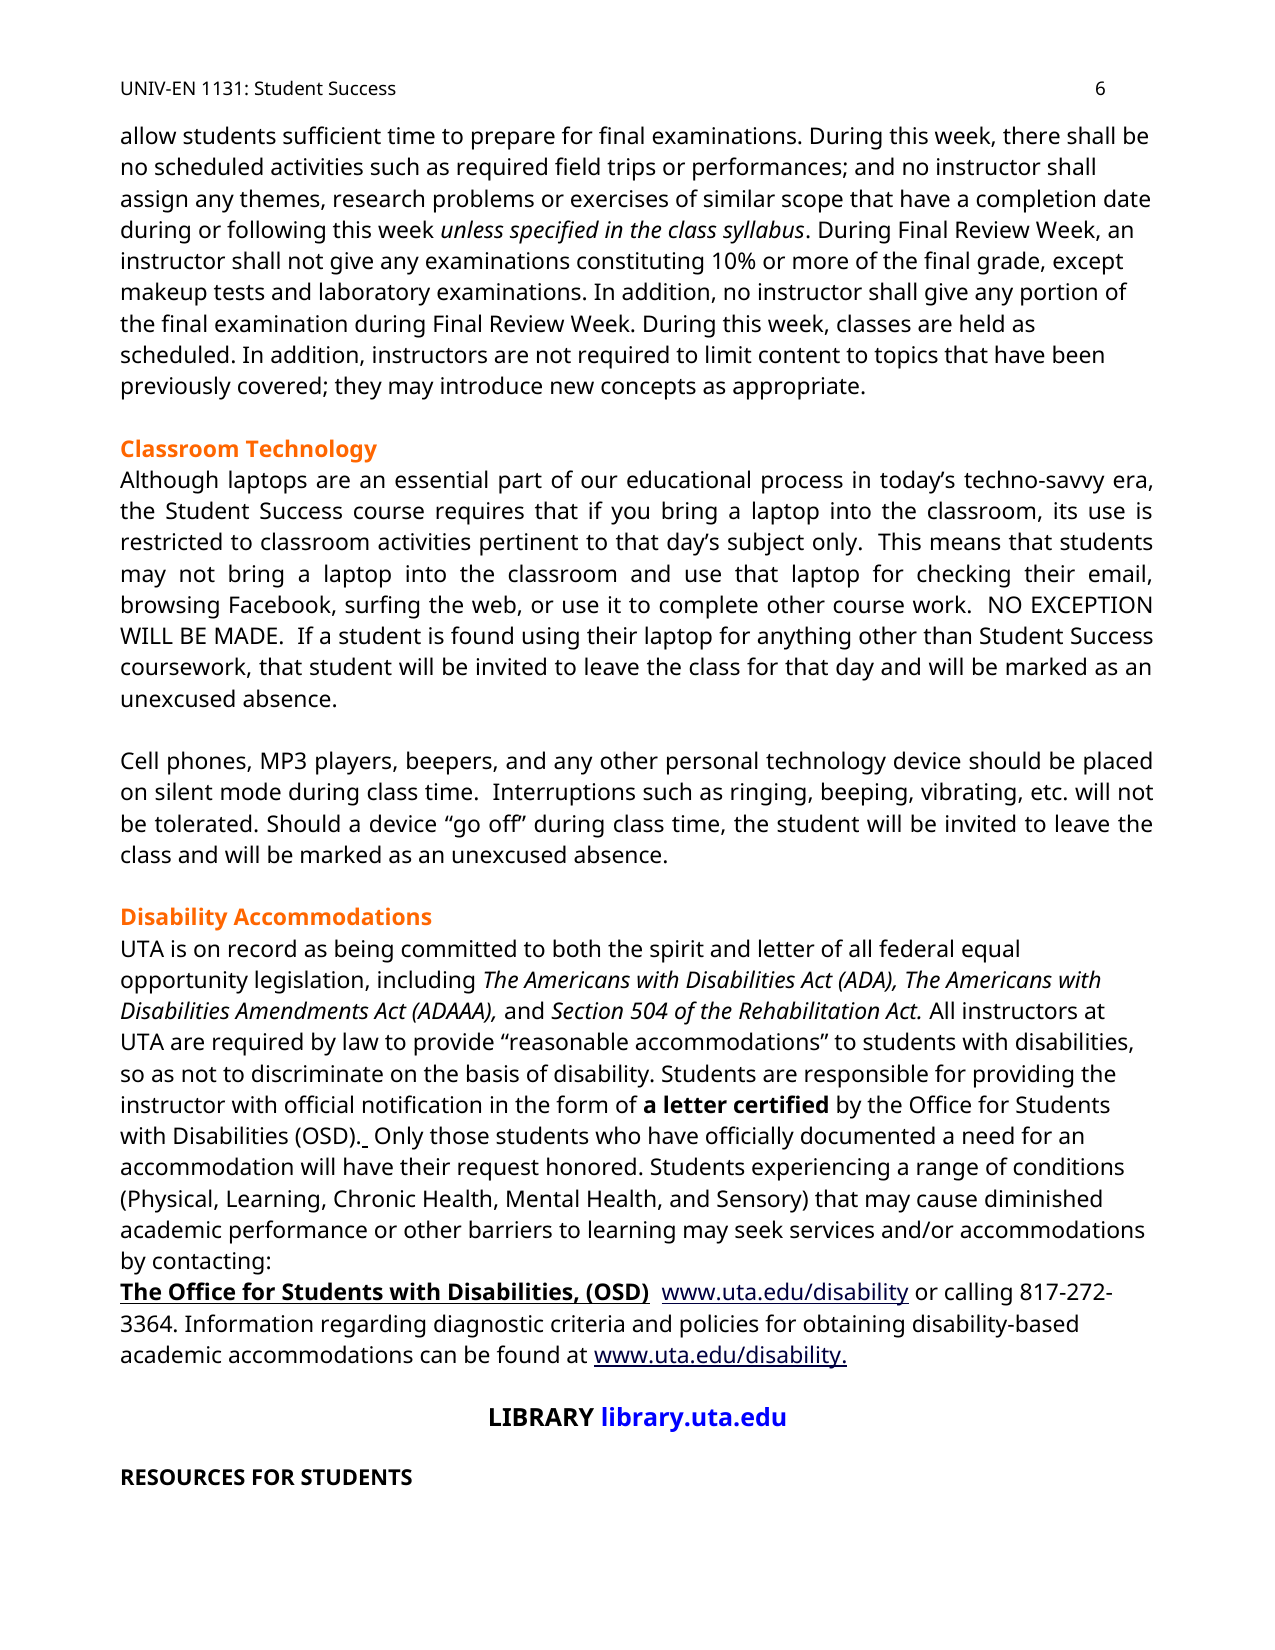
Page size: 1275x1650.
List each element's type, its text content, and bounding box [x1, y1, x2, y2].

text Cell phones, MP3 players, beepers, and any other personal technology device should be placed on silent mode during class time. Interruptions such as ringing, beeping, vibrating, etc. will not be tolerated. Should a device “go off” during class time, the student will be invited to leave the class and will be marked as an unexcused absence. [120, 745, 1155, 870]
text UTA is on record as being committed to both the spirit and letter of all federal equal opportunity legislation, including The Americans with Disabilities Act (ADA), The Americans with Disabilities Amendments Act (ADAAA), and Section 504 of the Rehabilitation Act. All instructors at UTA are required by law to provide “reasonable accommodations” to students with disabilities, so as not to discriminate on the basis of disability. Students are responsible for providing the instructor with official notification in the form of a letter certified by the Office for Students with Disabilities (OSD). Only those students who have officially documented a need for an accommodation will have their request honored. Students experiencing a range of conditions (Physical, Learning, Chronic Health, Mental Health, and Sensory) that may cause diminished academic performance or other barriers to learning may seek services and/or accommodations by contacting: [120, 932, 1155, 1276]
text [120, 120, 1155, 401]
text LIBRARY library.uta.edu [120, 1399, 1155, 1433]
text Classroom Technology [120, 432, 1155, 464]
text RESOURCES FOR STUDENTS [120, 1462, 1155, 1492]
text Although laptops are an essential part of our educational process in today’s techno-savvy era, the Student Success course requires that if you bring a laptop into the classroom, its use is restricted to classroom activities pertinent to that day’s subject only. This means that students may not bring a laptop into the classroom and use that laptop for checking their email, browsing Facebook, surfing the web, or use it to complete other course work. NO EXCEPTION WILL BE MADE. If a student is found using their laptop for anything other than Student Success coursework, that student will be invited to leave the class for that day and will be marked as an unexcused absence. [120, 464, 1155, 714]
text Disability Accommodations [120, 901, 1155, 932]
text The Office for Students with Disabilities, (OSD) www.uta.edu/disability or calling 817-272-3364. Information regarding diagnostic criteria and policies for obtaining disability-based academic accommodations can be found at www.uta.edu/disability. [120, 1276, 1155, 1370]
